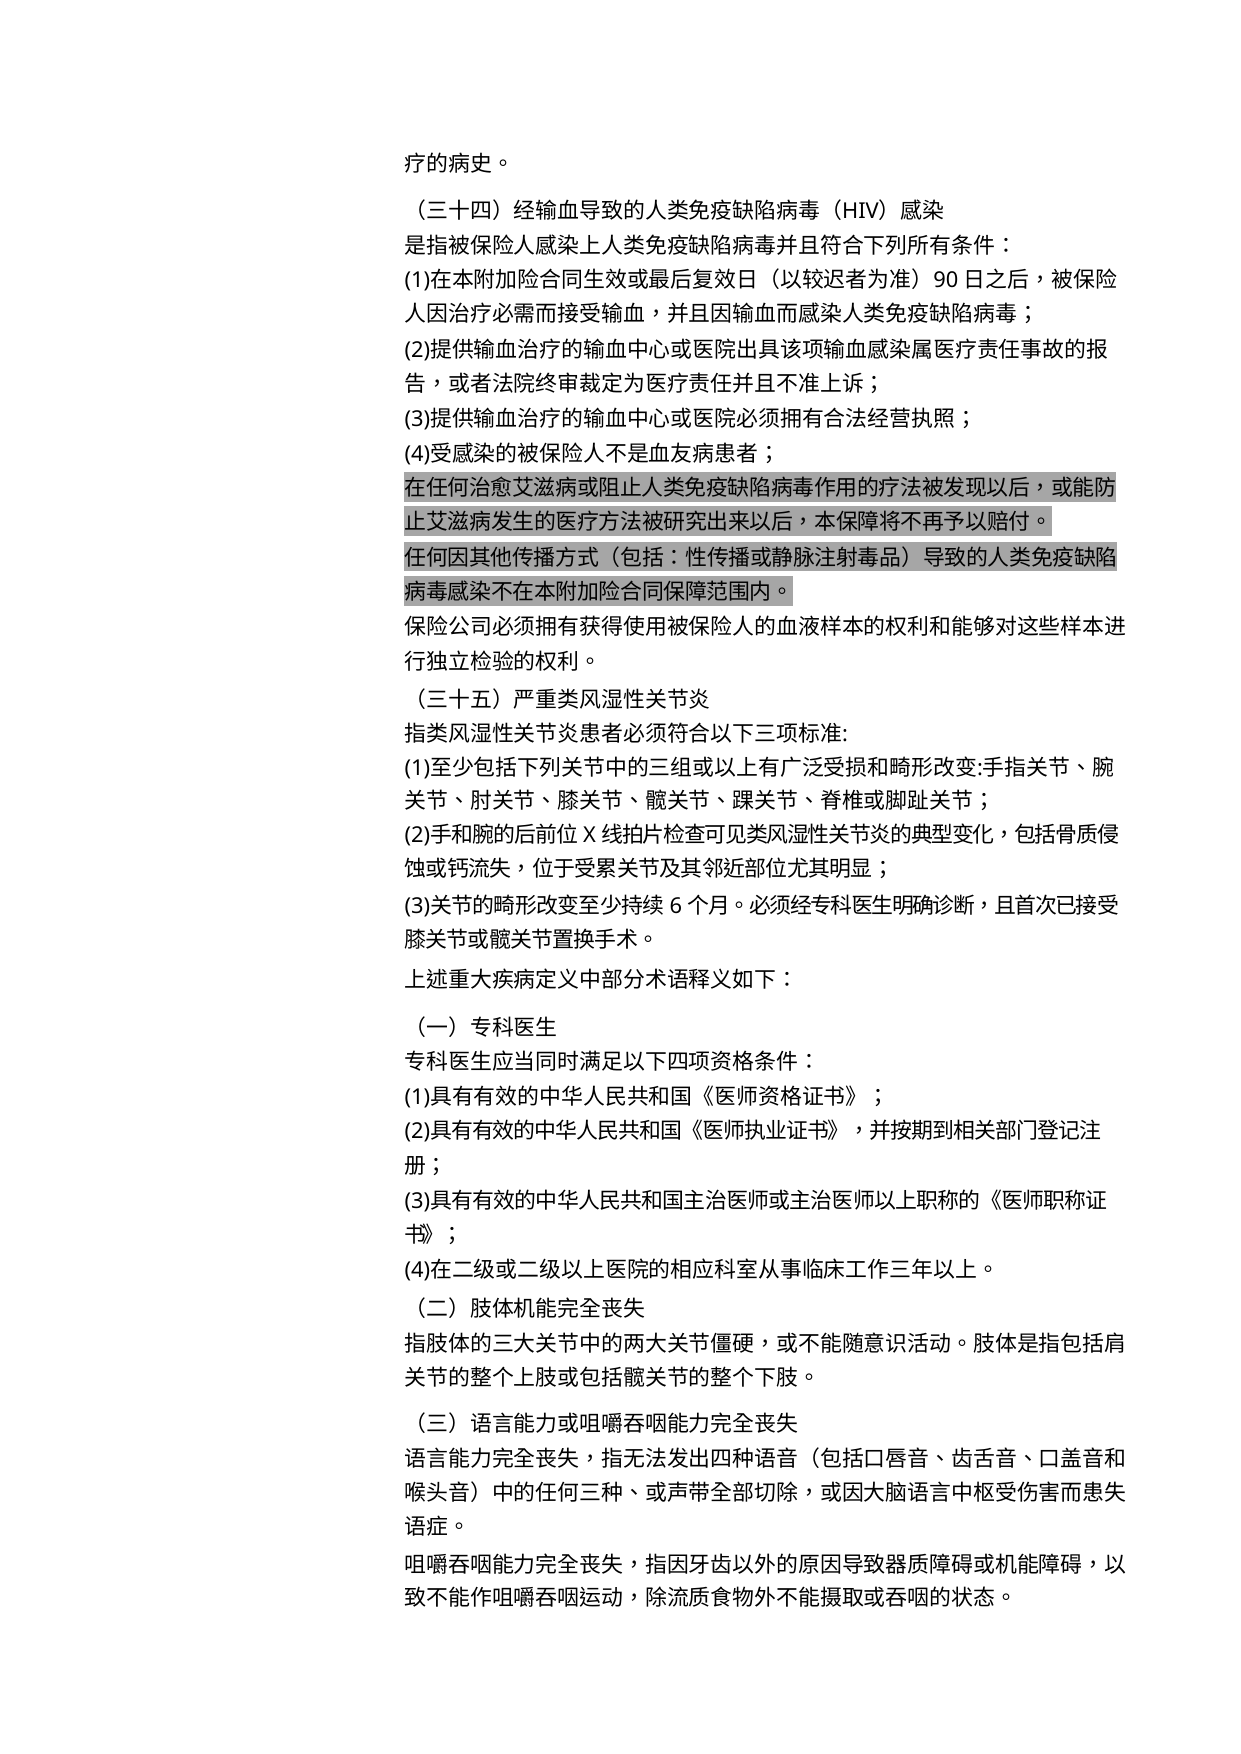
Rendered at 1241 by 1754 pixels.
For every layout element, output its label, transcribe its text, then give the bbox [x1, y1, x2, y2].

table_cell （二）肢体机能完全丧失 指肢体的三大关节中的两大关节僵硬，或不能随意识活动。肢体是指包括肩关节的整个上肢或包括髋关节的整个下肢。 [384, 1288, 1149, 1402]
table_cell （三）语言能力或咀嚼吞咽能力完全丧失 语言能力完全丧失，指无法发出四种语音（包括口唇音、齿舌音、口盖音和喉头音）中的任何三种、或声带全部切除，或因大脑语言中枢受伤害而患失语症。 咀嚼吞咽能力完全丧失，指因牙齿以外的原因导致器质障碍或机能障碍，以致不能作咀嚼吞咽运动，除流质食物外不能摄取或吞咽的状态。 [384, 1402, 1149, 1612]
table_header 疗的病史。 [384, 154, 1149, 189]
table_cell （三十五）严重类风湿性关节炎 指类风湿性关节炎患者必须符合以下三项标准: (1)至少包括下列关节中的三组或以上有广泛受损和畸形改变:手指关节、腕关节、肘关节、膝关节、髋关节、踝关节、脊椎或脚趾关节； (2)手和腕的后前位 X 线拍片检查可见类风湿性关节炎的典型变化，包括骨质侵蚀或钙流失，位于受累关节及其邻近部位尤其明显； (3)关节的畸形改变至少持续 6 个月。必须经专科医生明确诊断，且首次已接受膝关节或髋关节置换手术。 [384, 680, 1149, 958]
table_cell （三十四）经输血导致的人类免疫缺陷病毒（HIV）感染 是指被保险人感染上人类免疫缺陷病毒并且符合下列所有条件： (1)在本附加险合同生效或最后复效日（以较迟者为准）90 日之后，被保险人因治疗必需而接受输血，并且因输血而感染人类免疫缺陷病毒； (2)提供输血治疗的输血中心或医院出具该项输血感染属医疗责任事故的报告，或者法院终审裁定为医疗责任并且不准上诉； (3)提供输血治疗的输血中心或医院必须拥有合法经营执照； (4)受感染的被保险人不是血友病患者； 在任何治愈艾滋病或阻止人类免疫缺陷病毒作用的疗法被发现以后，或能防止艾滋病发生的医疗方法被研究出来以后，本保障将不再予以赔付。 任何因其他传播方式（包括：性传播或静脉注射毒品）导致的人类免疫缺陷病毒感染不在本附加险合同保障范围内。 保险公司必须拥有获得使用被保险人的血液样本的权利和能够对这些样本进行独立检验的权利。 [384, 189, 1149, 679]
table_cell 上述重大疾病定义中部分术语释义如下： [384, 958, 1149, 1006]
table_cell （一）专科医生 专科医生应当同时满足以下四项资格条件： (1)具有有效的中华人民共和国《医师资格证书》； (2)具有有效的中华人民共和国《医师执业证书》，并按期到相关部门登记注册； (3)具有有效的中华人民共和国主治医师或主治医师以上职称的《医师职称证书》； (4)在二级或二级以上医院的相应科室从事临床工作三年以上。 [384, 1006, 1149, 1287]
